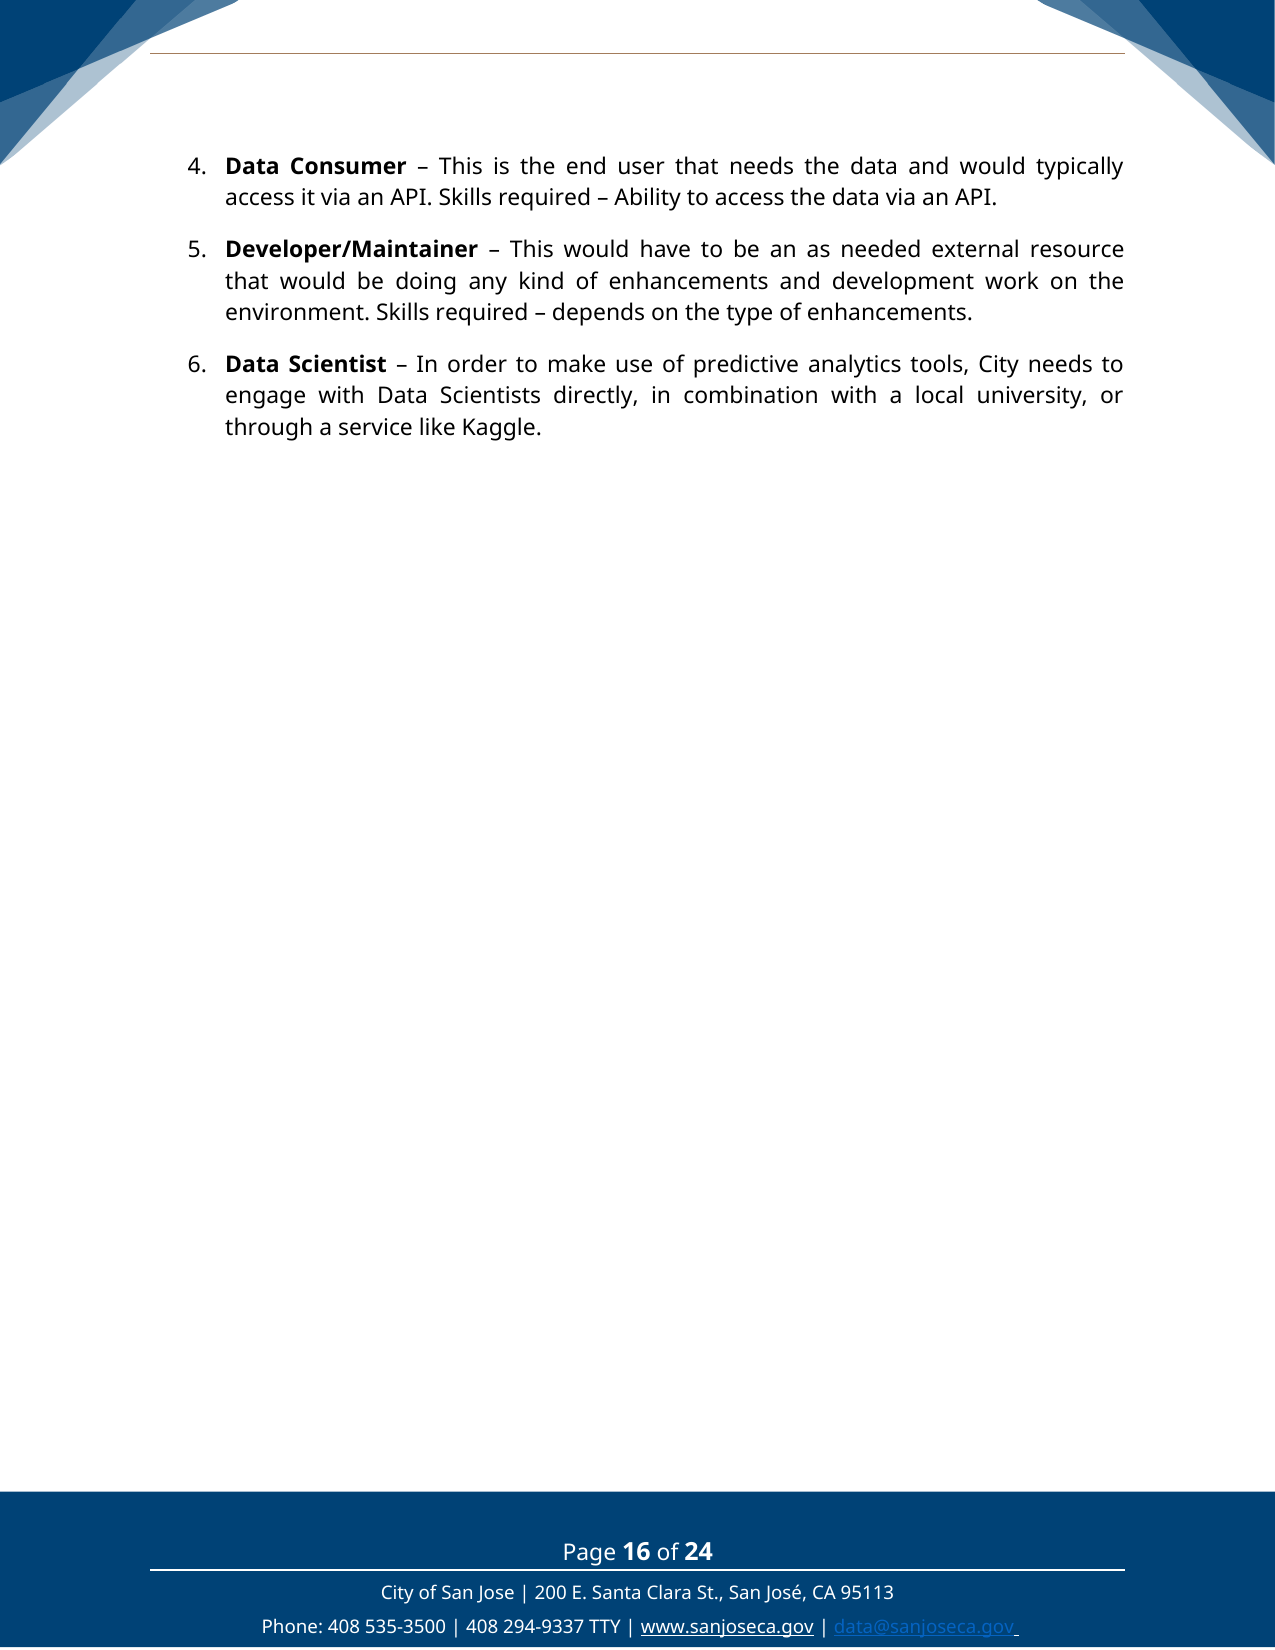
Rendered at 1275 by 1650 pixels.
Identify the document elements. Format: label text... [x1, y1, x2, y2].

picture [1033, 0, 1275, 168]
list Developer/Maintainer – This would have to be an as needed external resource that would be doing any kind of enhancements and development work on the environment. Skills required – depends on the type of enhancements. [187, 233, 1125, 327]
list Data Scientist – In order to make use of predictive analytics tools, City needs to engage with Data Scientists directly, in combination with a local university, or through a service like Kaggle. [187, 348, 1125, 442]
picture [0, 0, 242, 168]
list Data Consumer – This is the end user that needs the data and would typically access it via an API. Skills required – Ability to access the data via an API. [187, 150, 1125, 212]
